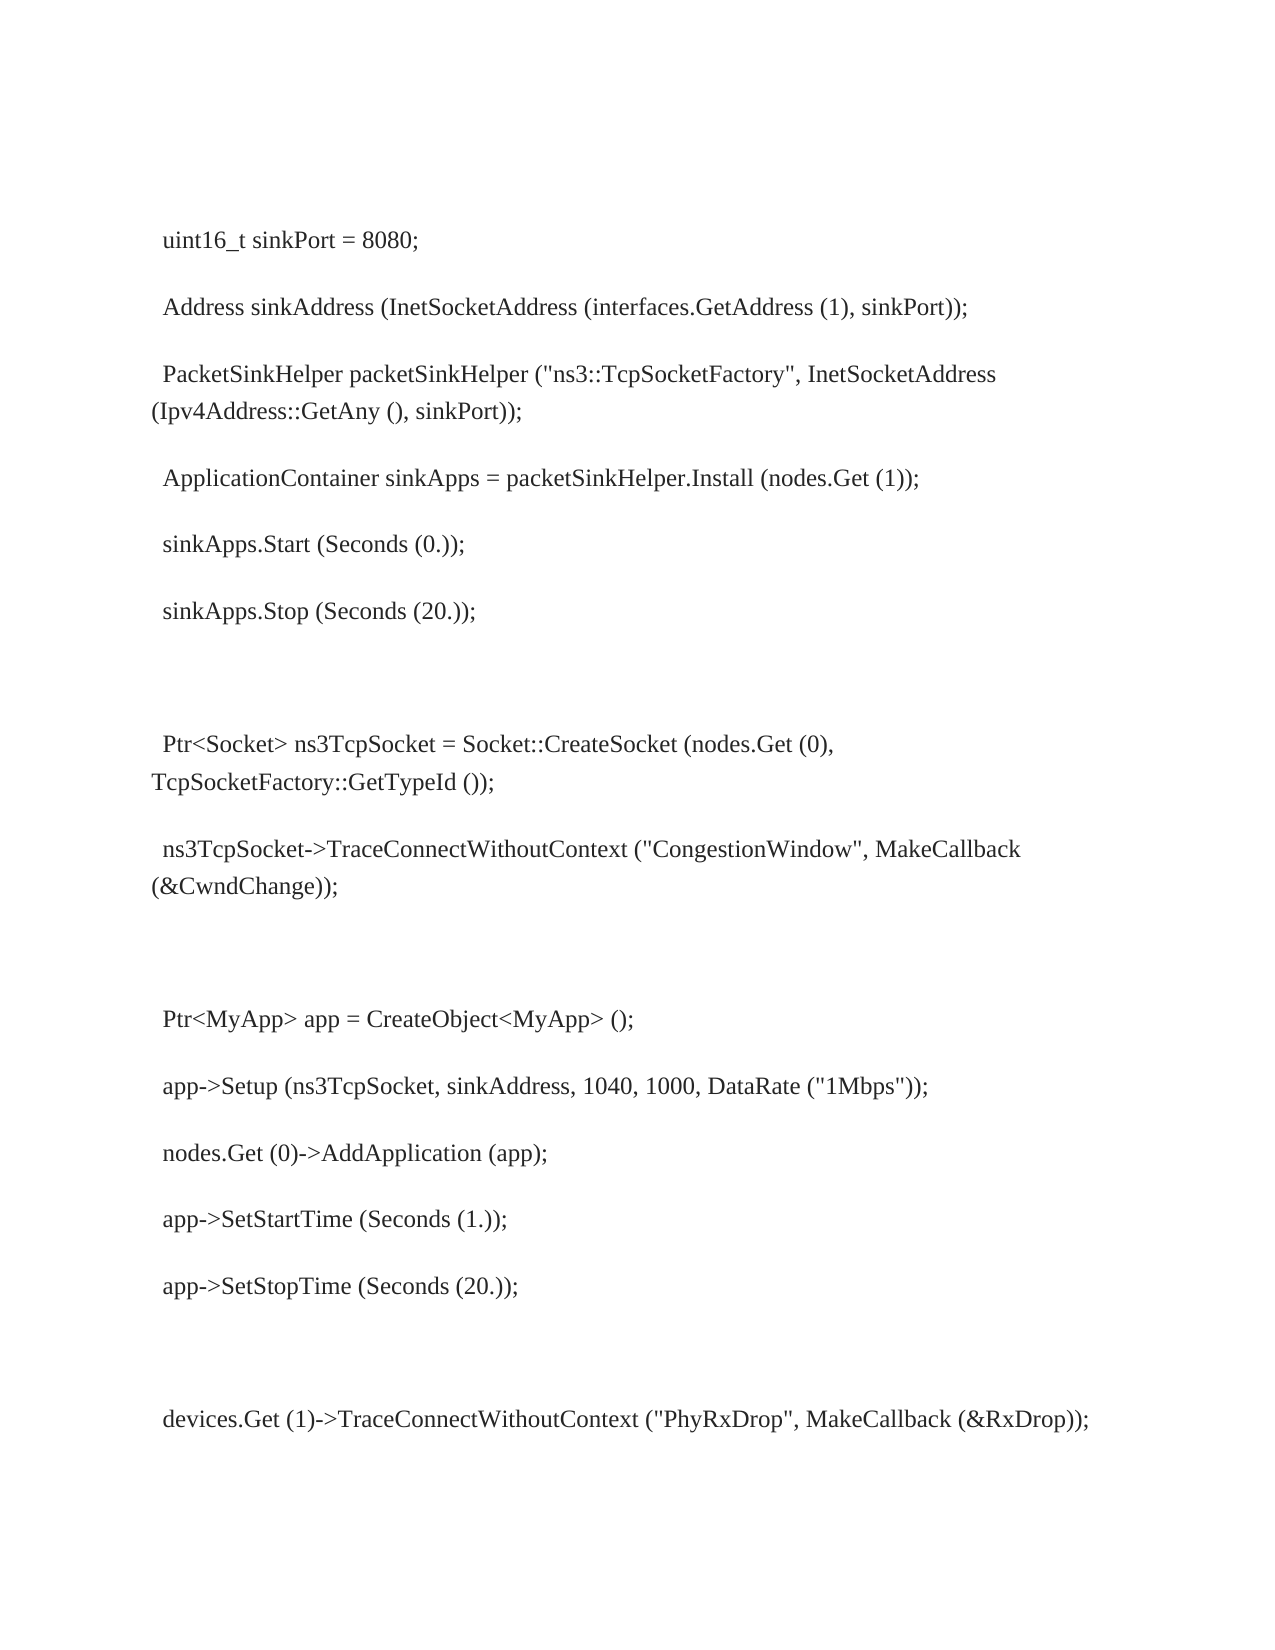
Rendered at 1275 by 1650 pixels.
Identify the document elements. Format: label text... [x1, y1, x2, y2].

text ns3TcpSocket->TraceConnectWithoutContext ("CongestionWindow", MakeCallback (&CwndChange)); [150, 825, 1125, 900]
text nodes.Get (0)->AddApplication (app); [150, 1129, 1125, 1167]
text ApplicationContainer sinkApps = packetSinkHelper.Install (nodes.Get (1)); [150, 454, 1125, 492]
text sinkApps.Start (Seconds (0.)); [150, 521, 1125, 558]
text app->SetStopTime (Seconds (20.)); [150, 1262, 1125, 1300]
text Ptr<MyApp> app = CreateObject<MyApp> (); [150, 996, 1125, 1033]
text Ptr<Socket> ns3TcpSocket = Socket::CreateSocket (nodes.Get (0), TcpSocketFactory::GetTypeId ()); [150, 721, 1125, 796]
text devices.Get (1)->TraceConnectWithoutContext ("PhyRxDrop", MakeCallback (&RxDrop)); [150, 1396, 1125, 1433]
text app->SetStartTime (Seconds (1.)); [150, 1196, 1125, 1233]
text uint16_t sinkPort = 8080; [150, 217, 1125, 254]
text app->Setup (ns3TcpSocket, sinkAddress, 1040, 1000, DataRate ("1Mbps")); [150, 1062, 1125, 1100]
text sinkApps.Stop (Seconds (20.)); [150, 587, 1125, 625]
text PacketSinkHelper packetSinkHelper ("ns3::TcpSocketFactory", InetSocketAddress (Ipv4Address::GetAny (), sinkPort)); [150, 350, 1125, 425]
text Address sinkAddress (InetSocketAddress (interfaces.GetAddress (1), sinkPort)); [150, 283, 1125, 321]
